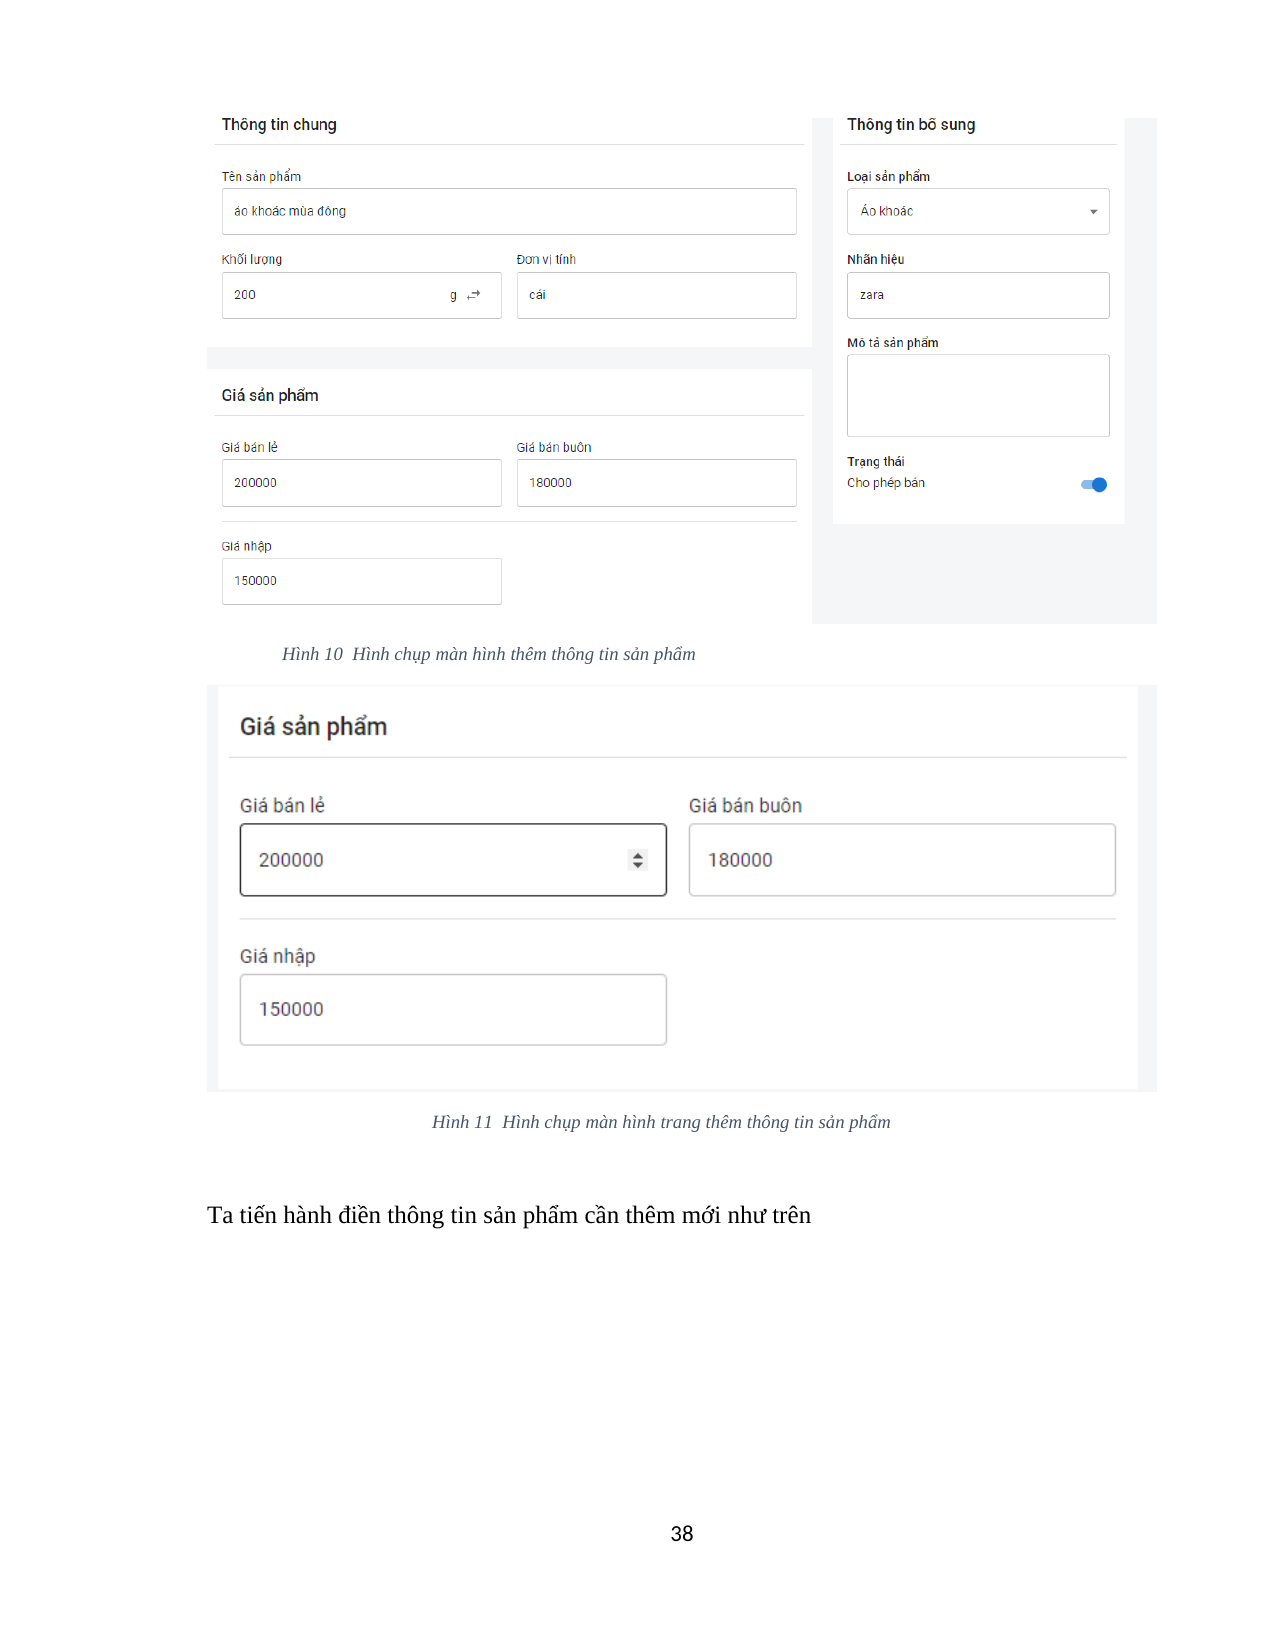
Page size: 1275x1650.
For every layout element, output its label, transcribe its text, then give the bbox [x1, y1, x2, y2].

text Ta tiến hành điền thông tin sản phẩm cần thêm mới như trên [207, 1201, 1157, 1229]
text Hình 11 Hình chụp màn hình trang thêm thông tin sản phẩm [357, 1111, 1157, 1132]
text Hình 10 Hình chụp màn hình thêm thông tin sản phẩm [207, 643, 1157, 664]
picture [206, 685, 1157, 1092]
picture [206, 118, 1157, 624]
